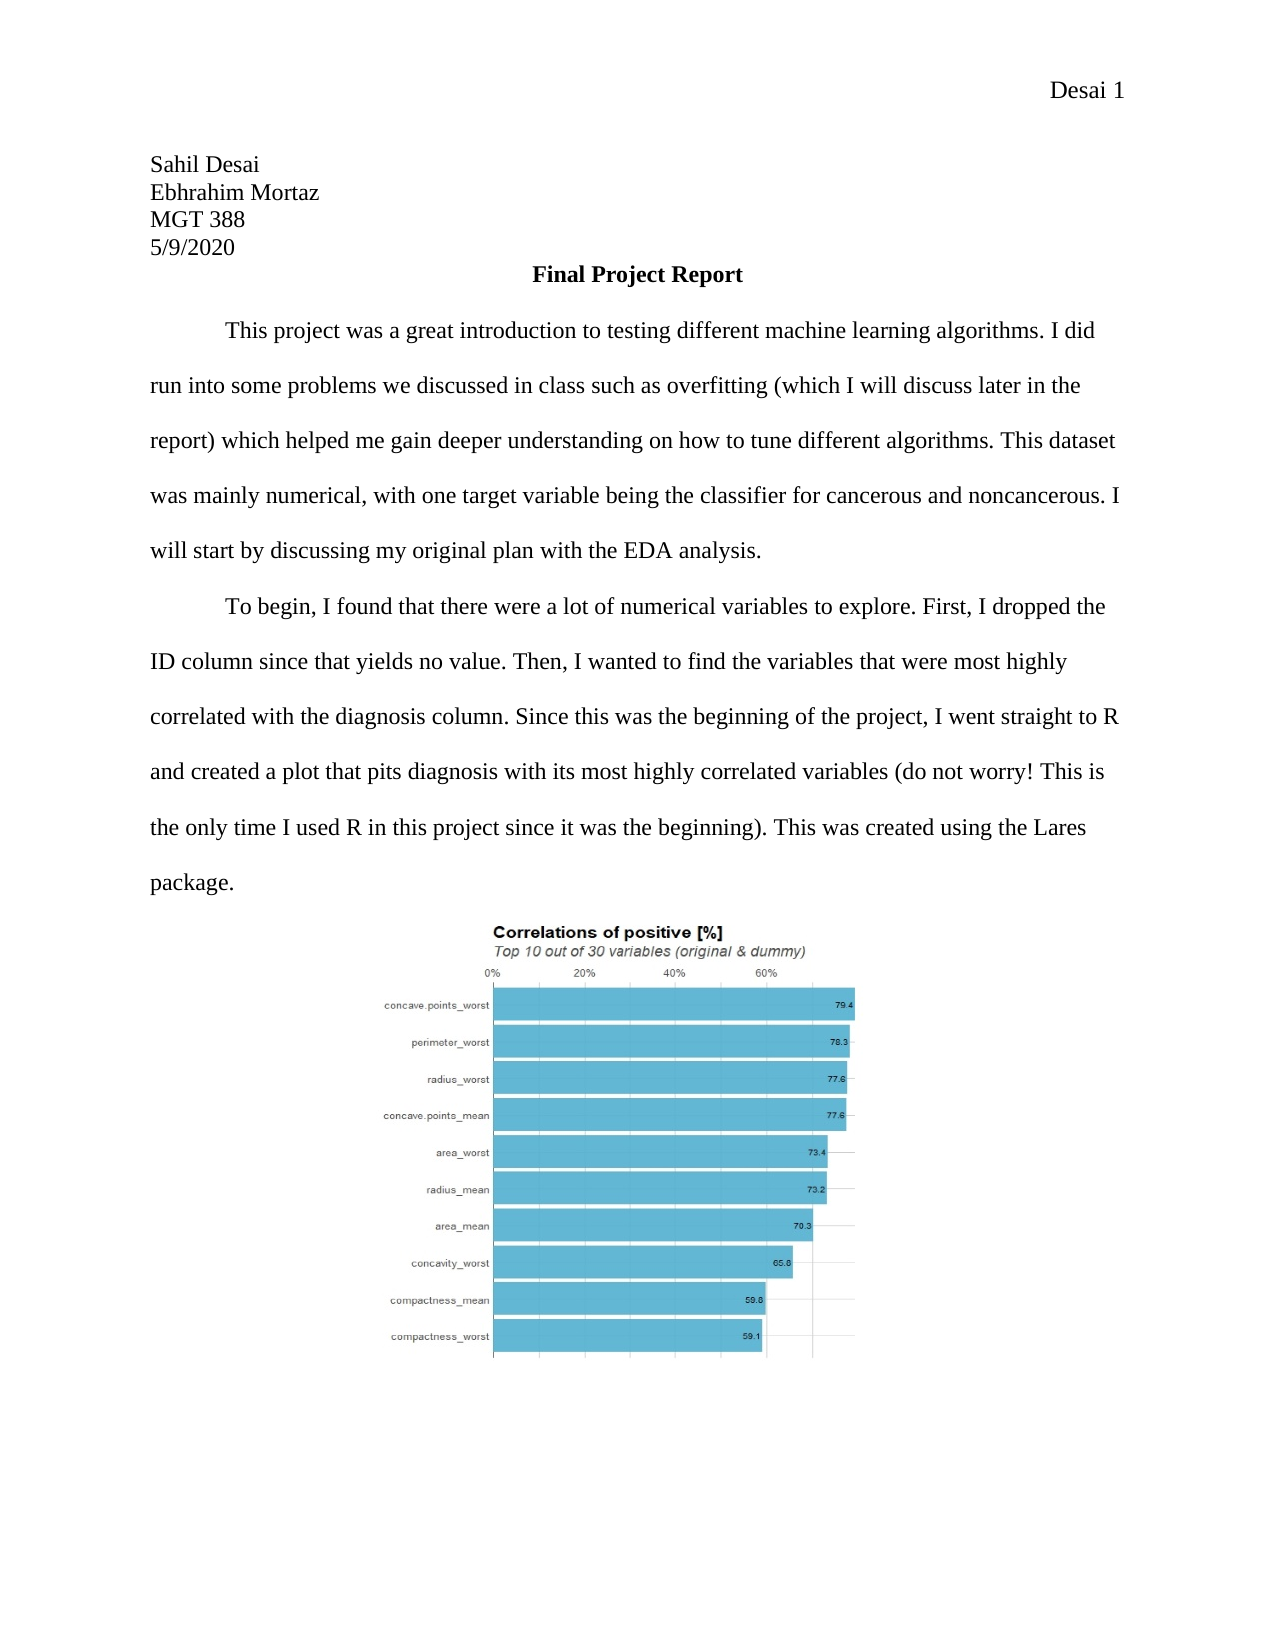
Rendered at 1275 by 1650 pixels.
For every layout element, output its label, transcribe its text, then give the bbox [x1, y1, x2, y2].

text 5/9/2020 [150, 233, 1125, 260]
picture [368, 910, 870, 1372]
text Sahil Desai [150, 150, 1125, 178]
text MGT 388 [150, 205, 1125, 233]
text This project was a great introduction to testing different machine learning algorithms. I did run into some problems we discussed in class such as overfitting (which I will discuss later in the report) which helped me gain deeper understanding on how to tune different algorithms. This dataset was mainly numerical, with one target variable being the classifier for cancerous and noncancerous. I will start by discussing my original plan with the EDA analysis. [150, 316, 1125, 564]
text To begin, I found that there were a lot of numerical variables to explore. First, I dropped the ID column since that yields no value. Then, I wanted to find the variables that were most highly correlated with the diagnosis column. Since this was the beginning of the project, I went straight to R and created a plot that pits diagnosis with its most highly correlated variables (do not worry! This is the only time I used R in this project since it was the beginning). This was created using the Lares package. [150, 592, 1125, 895]
text Ebhrahim Mortaz [150, 178, 1125, 205]
title Final Project Report [150, 260, 1125, 288]
